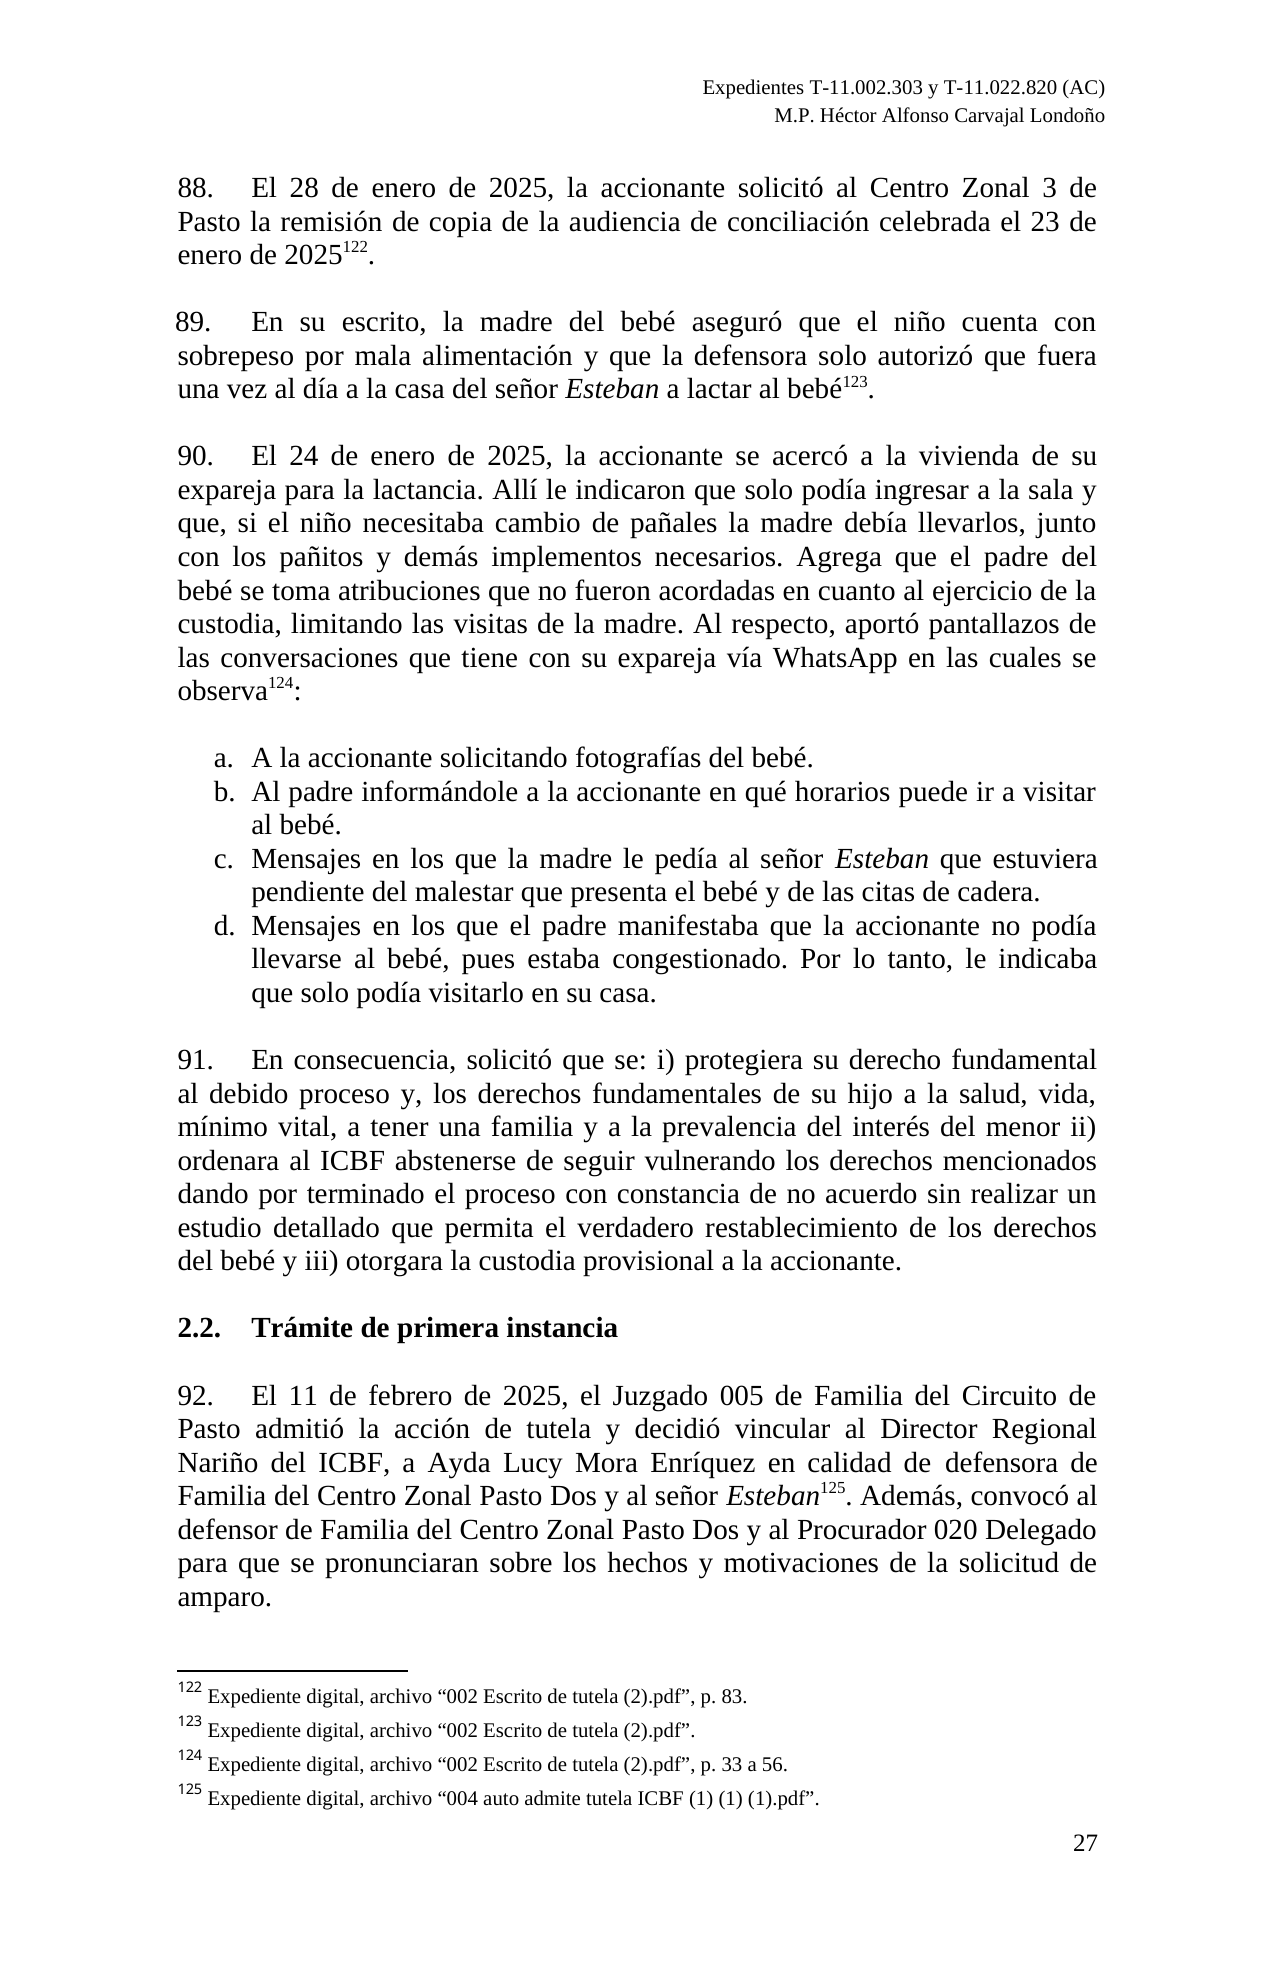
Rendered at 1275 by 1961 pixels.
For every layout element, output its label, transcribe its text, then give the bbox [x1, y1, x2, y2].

list El 11 de febrero de 2025, el Juzgado 005 de Familia del Circuito de Pasto admitió la acción de tutela y decidió vincular al Director Regional Nariño del ICBF, a Ayda Lucy Mora Enríquez en calidad de defensora de Familia del Centro Zonal Pasto Dos y al señor Esteban. Además, convocó al defensor de Familia del Centro Zonal Pasto Dos y al Procurador 020 Delegado para que se pronunciaran sobre los hechos y motivaciones de la solicitud de amparo. [177, 1378, 1098, 1612]
list El 28 de enero de 2025, la accionante solicitó al Centro Zonal 3 de Pasto la remisión de copia de la audiencia de conciliación celebrada el 23 de enero de 2025. [177, 170, 1098, 271]
list En consecuencia, solicitó que se: i) protegiera su derecho fundamental al debido proceso y, los derechos fundamentales de su hijo a la salud, vida, mínimo vital, a tener una familia y a la prevalencia del interés del menor ii) ordenara al ICBF abstenerse de seguir vulnerando los derechos mencionados dando por terminado el proceso con constancia de no acuerdo sin realizar un estudio detallado que permita el verdadero restablecimiento de los derechos del bebé y iii) otorgara la custodia provisional a la accionante. [177, 1042, 1098, 1277]
text 2.2. Trámite de primera instancia [177, 1311, 1098, 1344]
list Mensajes en los que la madre le pedía al señor Esteban que estuviera pendiente del malestar que presenta el bebé y de las citas de cadera. [213, 841, 1098, 908]
list Al padre informándole a la accionante en qué horarios puede ir a visitar al bebé. [213, 774, 1098, 841]
list El 24 de enero de 2025, la accionante se acercó a la vivienda de su expareja para la lactancia. Allí le indicaron que solo podía ingresar a la sala y que, si el niño necesitaba cambio de pañales la madre debía llevarlos, junto con los pañitos y demás implementos necesarios. Agrega que el padre del bebé se toma atribuciones que no fueron acordadas en cuanto al ejercicio de la custodia, limitando las visitas de la madre. Al respecto, aportó pantallazos de las conversaciones que tiene con su expareja vía WhatsApp en las cuales se observa: [177, 438, 1098, 707]
list En su escrito, la madre del bebé aseguró que el niño cuenta con sobrepeso por mala alimentación y que la defensora solo autorizó que fuera una vez al día a la casa del señor Esteban a lactar al bebé. [175, 304, 1098, 405]
list A la accionante solicitando fotografías del bebé. [213, 740, 1098, 774]
list Mensajes en los que el padre manifestaba que la accionante no podía llevarse al bebé, pues estaba congestionado. Por lo tanto, le indicaba que solo podía visitarlo en su casa. [213, 908, 1098, 1009]
